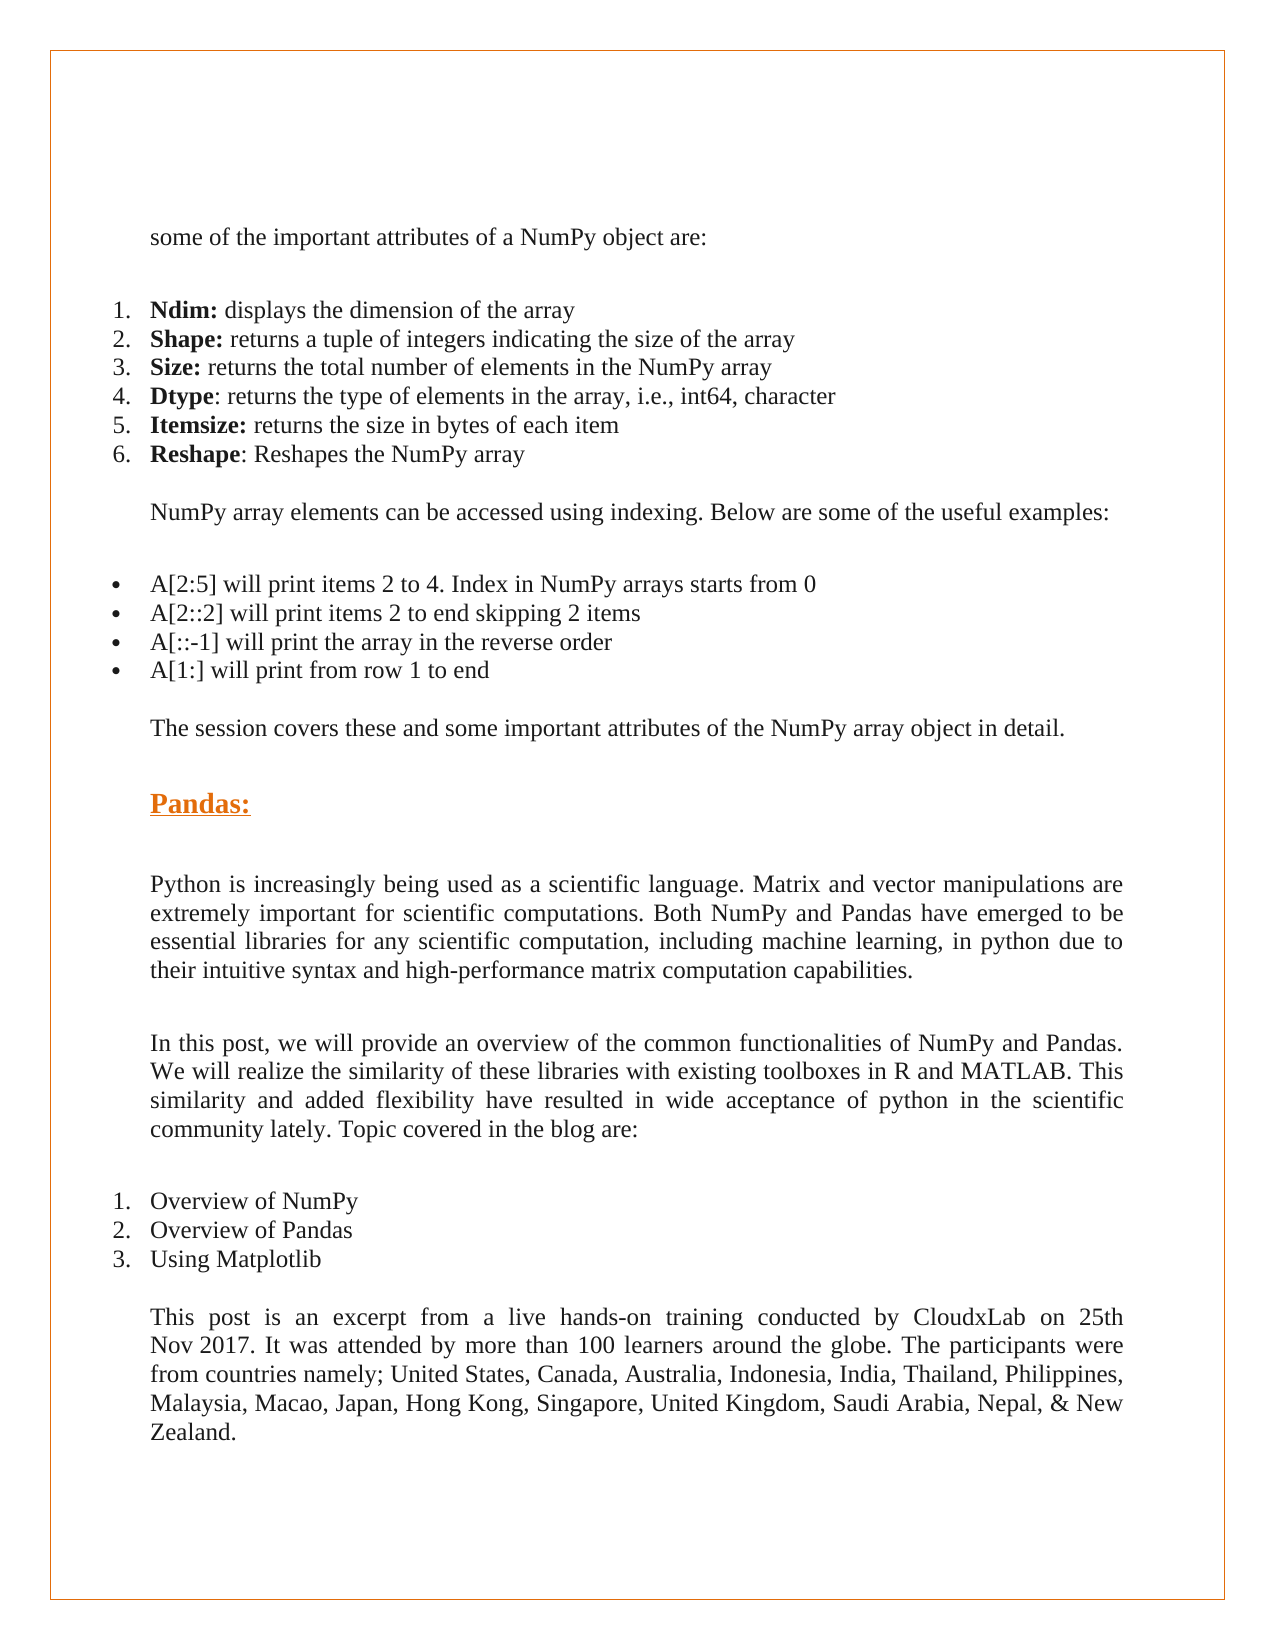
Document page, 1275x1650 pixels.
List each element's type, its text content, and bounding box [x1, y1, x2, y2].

list Using Matplotlib [112, 1244, 1125, 1273]
list A[1:] will print from row 1 to end [112, 655, 1125, 684]
list Shape: returns a tuple of integers indicating the size of the array [112, 324, 1125, 352]
text some of the important attributes of a NumPy object are: [150, 222, 1125, 251]
list A[2::2] will print items 2 to end skipping 2 items [112, 598, 1125, 627]
text This post is an excerpt from a live hands-on training conducted by CloudxLab on 25th Nov 2017. It was attended by more than 100 learners around the globe. The participants were from countries namely; United States, Canada, Australia, Indonesia, India, Thailand, Philippines, Malaysia, Macao, Japan, Hong Kong, Singapore, United Kingdom, Saudi Arabia, Nepal, & New Zealand. [150, 1302, 1125, 1446]
list Dtype: returns the type of elements in the array, i.e., int64, character [112, 381, 1125, 410]
text In this post, we will provide an overview of the common functionalities of NumPy and Pandas. We will realize the similarity of these libraries with existing toolboxes in R and MATLAB. This similarity and added flexibility have resulted in wide acceptance of python in the scientific community lately. Topic covered in the blog are: [150, 1028, 1125, 1143]
list Reshape: Reshapes the NumPy array [112, 439, 1125, 467]
list Itemsize: returns the size in bytes of each item [112, 410, 1125, 439]
list A[2:5] will print items 2 to 4. Index in NumPy arrays starts from 0 [112, 569, 1125, 598]
list Size: returns the total number of elements in the NumPy array [112, 352, 1125, 381]
text The session covers these and some important attributes of the NumPy array object in detail. [150, 713, 1125, 742]
text NumPy array elements can be accessed using indexing. Below are some of the useful examples: [150, 497, 1125, 525]
list Ndim: displays the dimension of the array [112, 295, 1125, 324]
list Overview of Pandas [112, 1215, 1125, 1244]
list Overview of NumPy [112, 1186, 1125, 1215]
list A[::-1] will print the array in the reverse order [112, 627, 1125, 655]
text Python is increasingly being used as a scientific language. Matrix and vector manipulations are extremely important for scientific computations. Both NumPy and Pandas have emerged to be essential libraries for any scientific computation, including machine learning, in python due to their intuitive syntax and high-performance matrix computation capabilities. [150, 840, 1125, 984]
text Pandas: [150, 786, 1125, 819]
